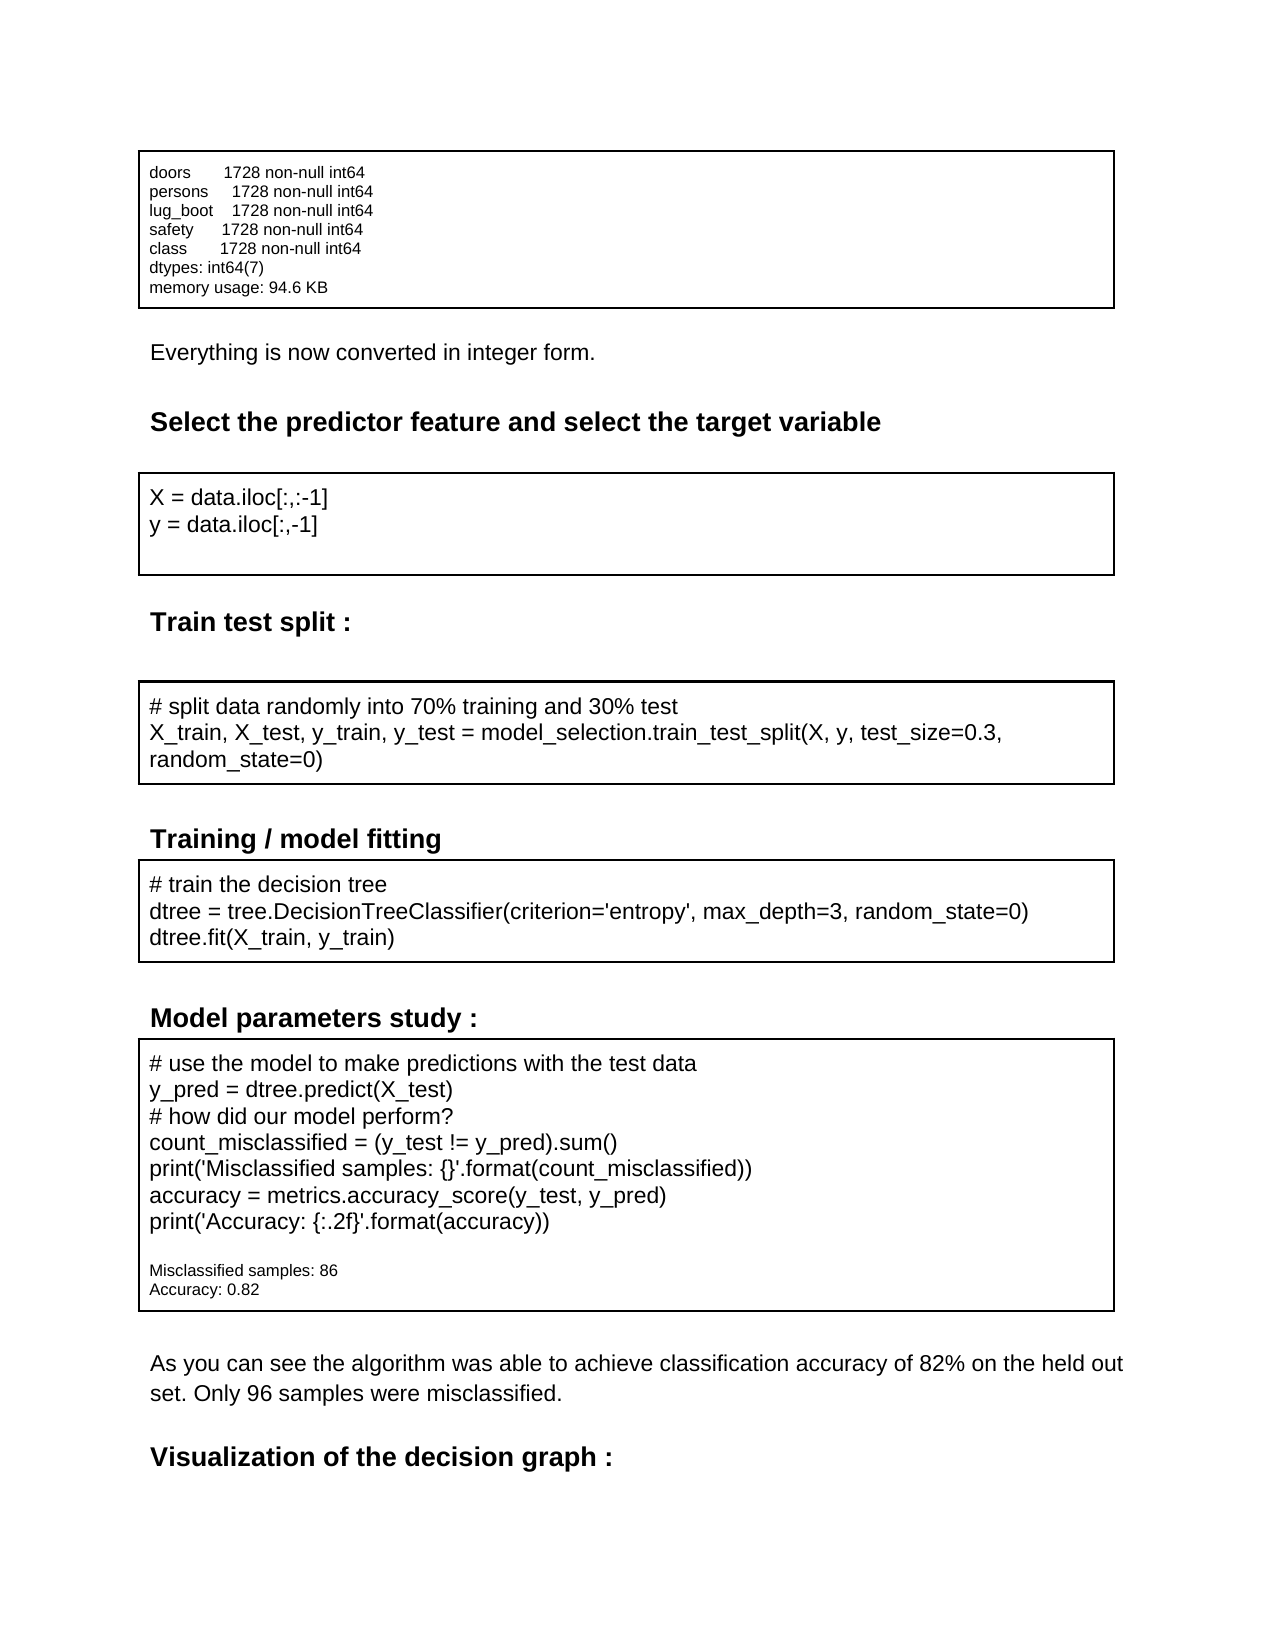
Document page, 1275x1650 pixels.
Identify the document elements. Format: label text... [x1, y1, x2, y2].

text Model parameters study : [150, 1002, 1125, 1033]
text Visualization of the decision graph : [150, 1441, 1125, 1472]
table_header # split data randomly into 70% training and 30% test X_train, X_test, y_train, y_test = model_selection.train_test_split(X, y, test_size=0.3, random_state=0) [140, 683, 1113, 782]
text Train test split : [150, 606, 1125, 637]
text Training / model fitting [150, 823, 1125, 854]
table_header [140, 152, 1113, 307]
text Select the predictor feature and select the target variable [150, 406, 1125, 437]
table_header X = data.iloc[:,:-1] y = data.iloc[:,-1] [140, 474, 1113, 574]
table_header # use the model to make predictions with the test data y_pred = dtree.predict(X_test) # how did our model perform? count_misclassified = (y_test != y_pred).sum() print('Misclassified samples: {}'.format(count_misclassified)) accuracy = metrics.accuracy_score(y_test, y_pred) print('Accuracy: {:.2f}'.format(accuracy)) Misclassified samples: 86 Accuracy: 0.82 [140, 1040, 1113, 1309]
table_header # train the decision tree dtree = tree.DecisionTreeClassifier(criterion='entropy', max_depth=3, random_state=0) dtree.fit(X_train, y_train) [140, 861, 1113, 961]
text As you can see the algorithm was able to achieve classification accuracy of 82% on the held out set. Only 96 samples were misclassified. [150, 1350, 1125, 1407]
text Everything is now converted in integer form. [150, 339, 1125, 366]
